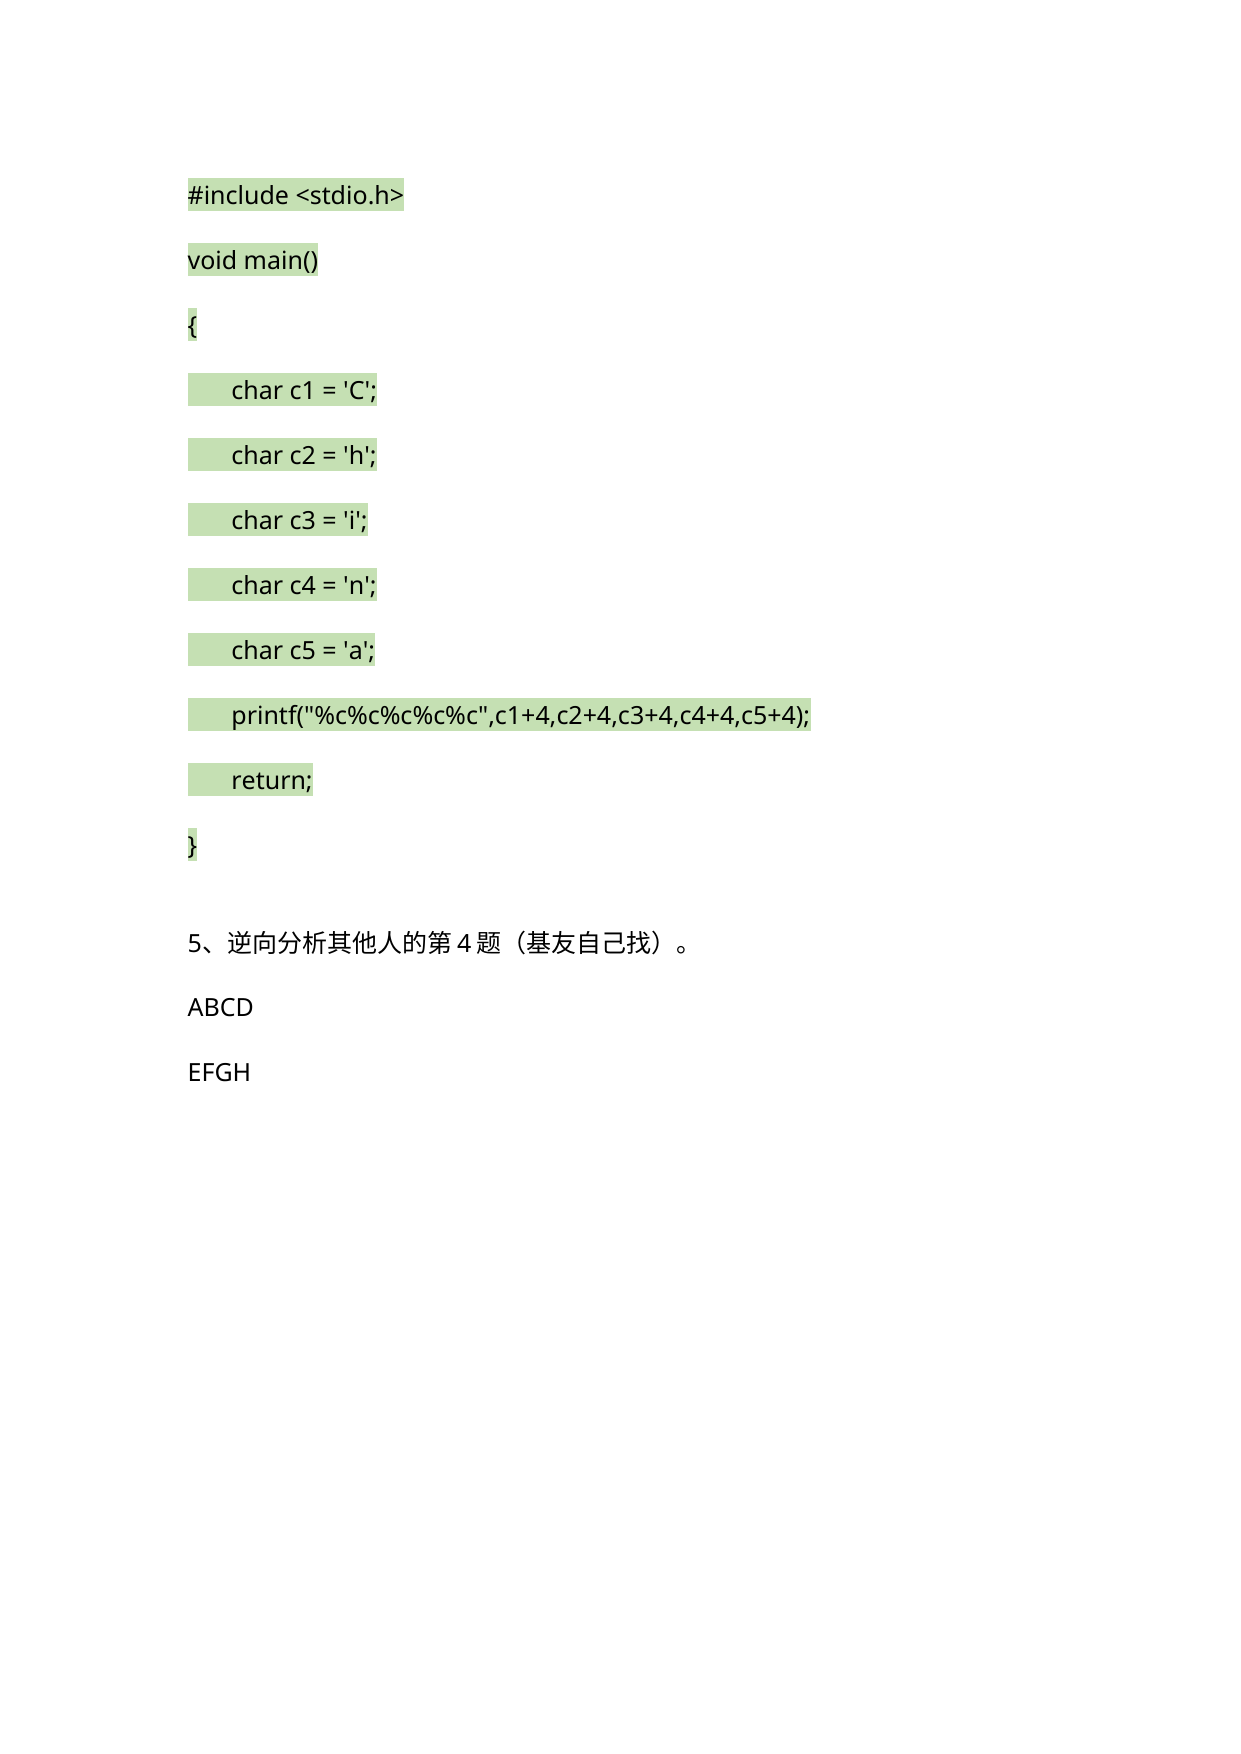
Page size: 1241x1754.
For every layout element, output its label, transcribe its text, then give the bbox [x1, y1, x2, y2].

text char c3 = 'i'; [187, 487, 1053, 552]
text char c4 = 'n'; [187, 552, 1053, 617]
text } [187, 812, 1053, 877]
text #include <stdio.h> [187, 162, 1053, 227]
text char c1 = 'C'; [187, 357, 1053, 422]
text return; [187, 747, 1053, 812]
text void main() [187, 227, 1053, 292]
text char c5 = 'a'; [187, 617, 1053, 682]
text EFGH [187, 1039, 1053, 1104]
text printf("%c%c%c%c%c",c1+4,c2+4,c3+4,c4+4,c5+4); [187, 682, 1053, 747]
text { [187, 292, 1053, 357]
text ABCD [187, 974, 1053, 1039]
text 5、逆向分析其他人的第4题（基友自己找）。 [187, 909, 1053, 974]
text char c2 = 'h'; [187, 422, 1053, 487]
